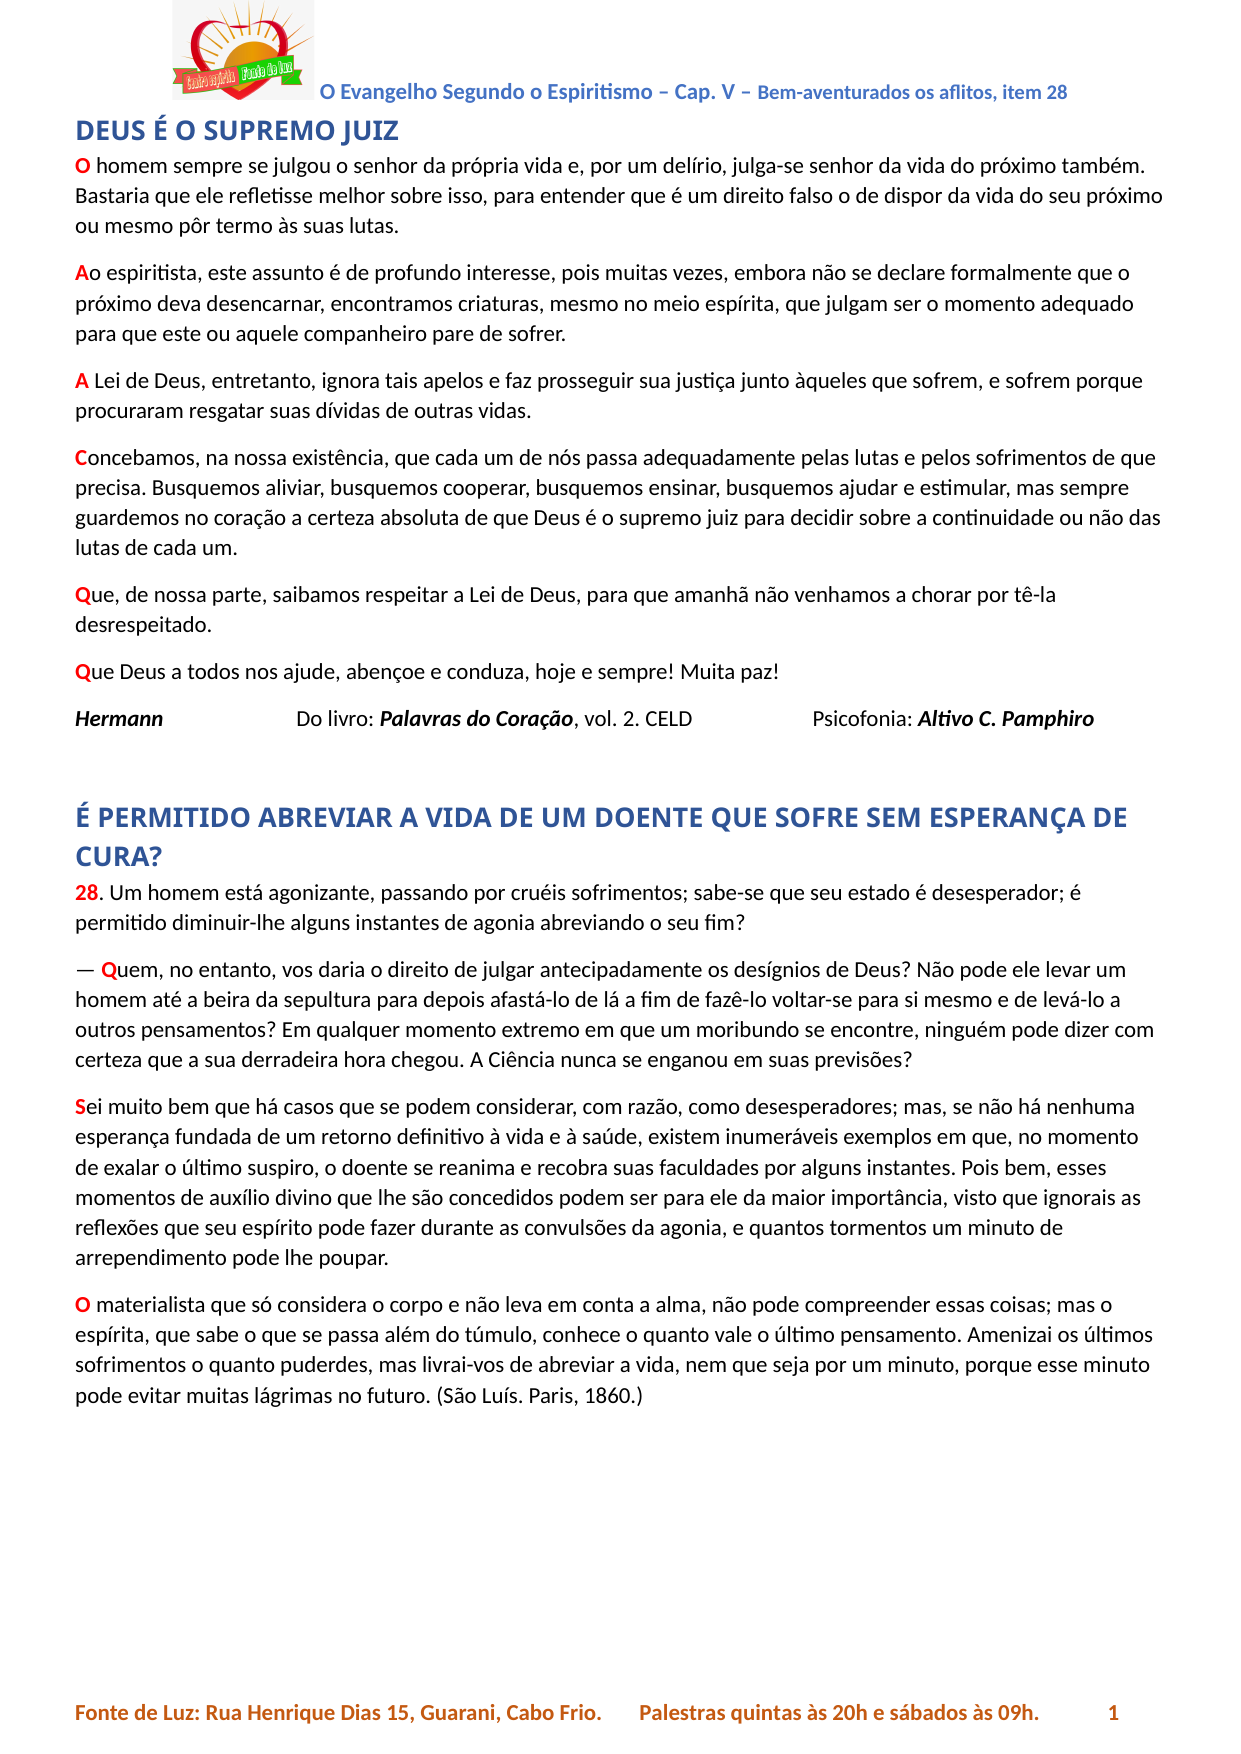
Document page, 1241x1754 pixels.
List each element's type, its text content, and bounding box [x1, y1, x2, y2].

text A Lei de Deus, entretanto, ignora tais apelos e faz prosseguir sua justiça junto àqueles que sofrem, e sofrem porque procuraram resgatar suas dívidas de outras vidas. [75, 366, 1165, 424]
text Sei muito bem que há casos que se podem considerar, com razão, como desesperadores; mas, se não há nenhuma esperança fundada de um retorno definitivo à vida e à saúde, existem inumeráveis exemplos em que, no momento de exalar o último suspiro, o doente se reanima e recobra suas faculdades por alguns instantes. Pois bem, esses momentos de auxílio divino que lhe são concedidos podem ser para ele da maior importância, visto que ignorais as reflexões que seu espírito pode fazer durante as convulsões da agonia, e quantos tormentos um minuto de arrependimento pode lhe poupar. [75, 1092, 1165, 1271]
text Hermann Do livro: Palavras do Coração, vol. 2. CELD Psicofonia: Altivo C. Pamphiro [75, 704, 1165, 732]
subtitle É PERMITIDO ABREVIAR A VIDA DE UM DOENTE QUE SOFRE SEM ESPERANÇA DE CURA? [75, 798, 1165, 875]
text Que, de nossa parte, saibamos respeitar a Lei de Deus, para que amanhã não venhamos a chorar por tê-la desrespeitado. [75, 580, 1165, 638]
text — Quem, no entanto, vos daria o direito de julgar antecipadamente os desígnios de Deus? Não pode ele levar um homem até a beira da sepultura para depois afastá-lo de lá a fim de fazê-lo voltar-se para si mesmo e de levá-lo a outros pensamentos? Em qualquer momento extremo em que um moribundo se encontre, ninguém pode dizer com certeza que a sua derradeira hora chegou. A Ciência nunca se enganou em suas previsões? [75, 955, 1165, 1073]
text O homem sempre se julgou o senhor da própria vida e, por um delírio, julga-se senhor da vida do próximo também. Bastaria que ele refletisse melhor sobre isso, para entender que é um direito falso o de dispor da vida do seu próximo ou mesmo pôr termo às suas lutas. [75, 151, 1165, 239]
subtitle DEUS É O SUPREMO JUIZ [75, 111, 1165, 148]
text Que Deus a todos nos ajude, abençoe e conduza, hoje e sempre! Muita paz! [75, 657, 1165, 685]
text O materialista que só considera o corpo e não leva em conta a alma, não pode compreender essas coisas; mas o espírita, que sabe o que se passa além do túmulo, conhece o quanto vale o último pensamento. Amenizai os últimos sofrimentos o quanto puderdes, mas livrai-vos de abreviar a vida, nem que seja por um minuto, porque esse minuto pode evitar muitas lágrimas no futuro. (São Luís. Paris, 1860.) [75, 1290, 1165, 1409]
text Ao espiritista, este assunto é de profundo interesse, pois muitas vezes, embora não se declare formalmente que o próximo deva desencarnar, encontramos criaturas, mesmo no meio espírita, que julgam ser o momento adequado para que este ou aquele companheiro pare de sofrer. [75, 258, 1165, 347]
text Concebamos, na nossa existência, que cada um de nós passa adequadamente pelas lutas e pelos sofrimentos de que precisa. Busquemos aliviar, busquemos cooperar, busquemos ensinar, busquemos ajudar e estimular, mas sempre guardemos no coração a certeza absoluta de que Deus é o supremo juiz para decidir sobre a continuidade ou não das lutas de cada um. [75, 443, 1165, 561]
picture [172, 0, 315, 100]
text 28. Um homem está agonizante, passando por cruéis sofrimentos; sabe-se que seu estado é desesperador; é permitido diminuir-lhe alguns instantes de agonia abreviando o seu fim? [75, 878, 1165, 936]
